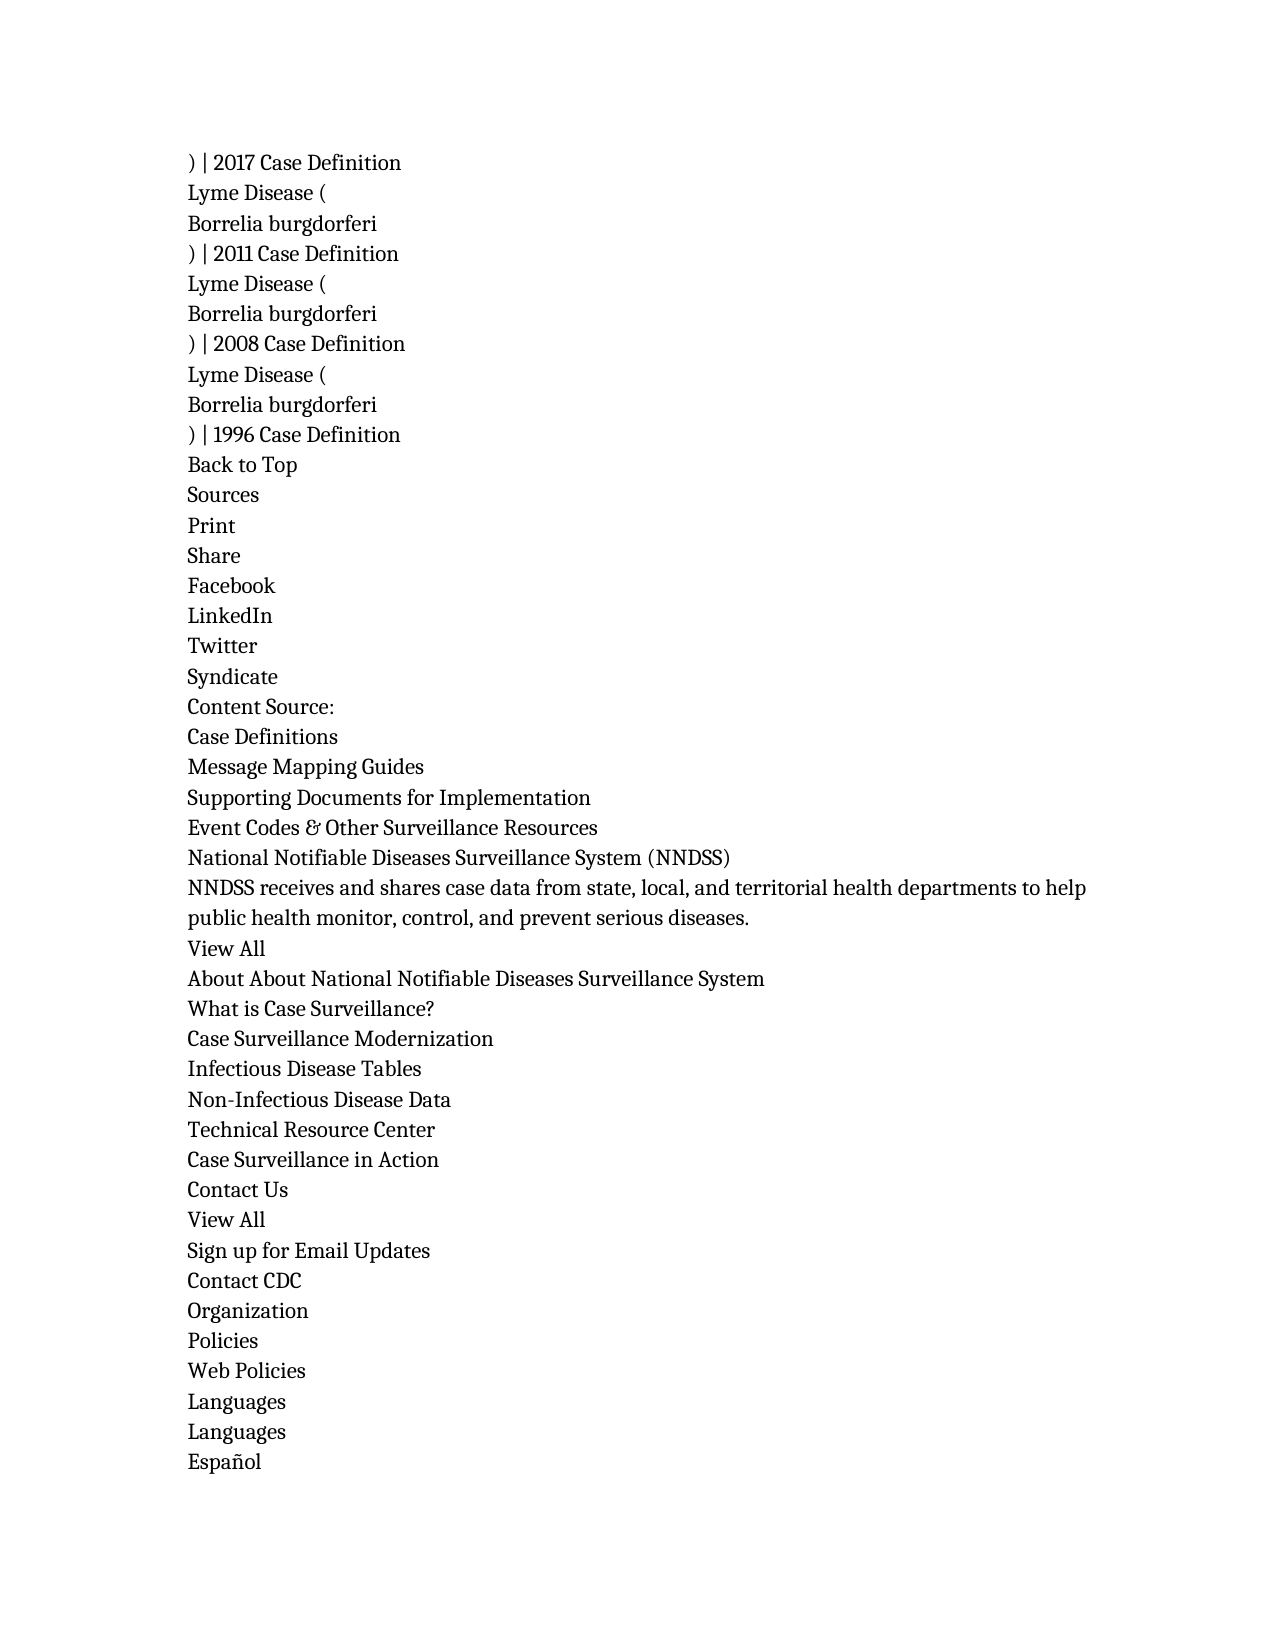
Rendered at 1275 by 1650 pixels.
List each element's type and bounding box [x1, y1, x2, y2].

text [187, 150, 1087, 1475]
